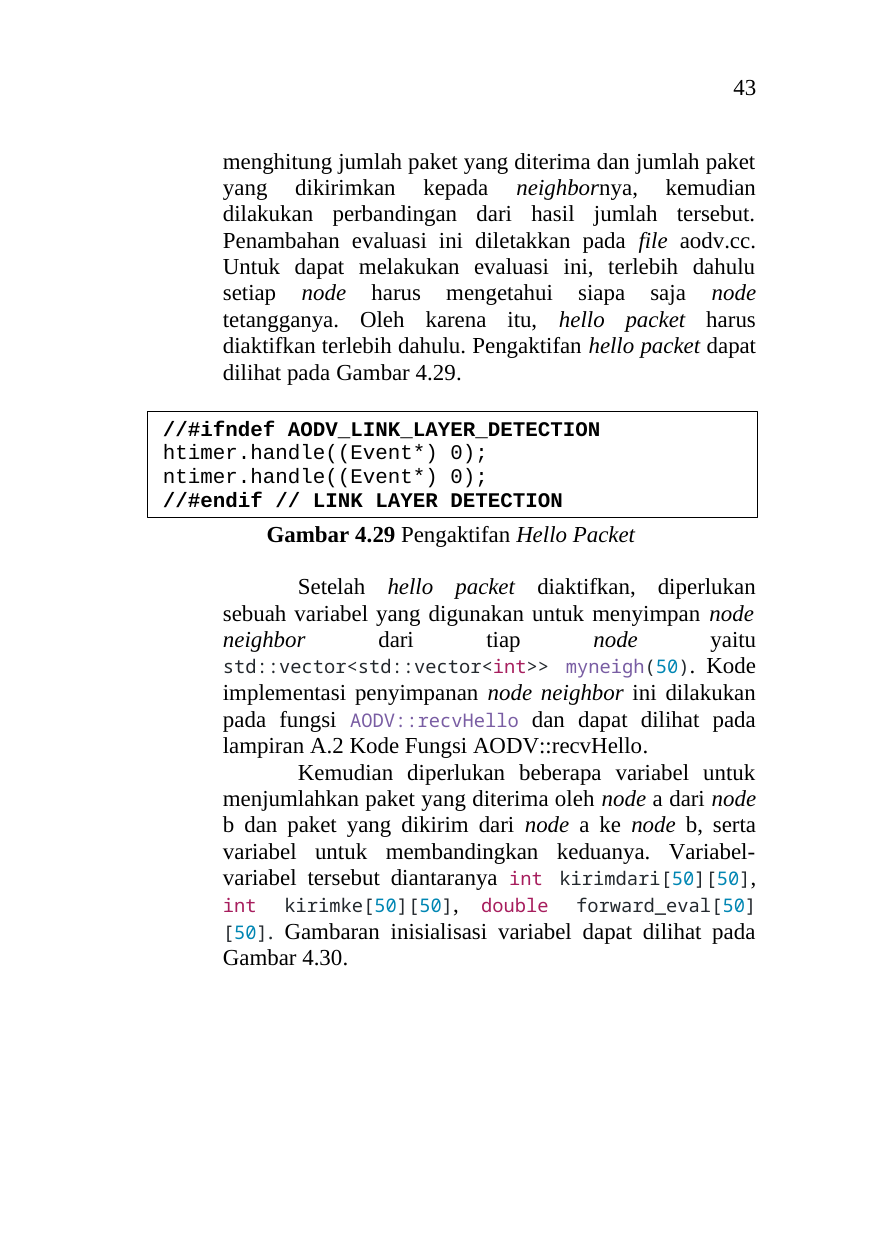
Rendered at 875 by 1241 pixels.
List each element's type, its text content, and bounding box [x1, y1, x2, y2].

text Setelah hello packet diaktifkan, diperlukan sebuah variabel yang digunakan untuk menyimpan node neighbor dari tiap node yaitu std::vector<std::vector<int>> myneigh(50). Kode implementasi penyimpanan node neighbor ini dilakukan pada fungsi AODV::recvHello dan dapat dilihat pada lampiran A.2 Kode Fungsi AODV::recvHello. [223, 573, 756, 654]
text Setelah hello packet diaktifkan, diperlukan sebuah variabel yang digunakan untuk menyimpan node neighbor dari tiap node yaitu std::vector<std::vector<int>> myneigh(50). Kode implementasi penyimpanan node neighbor ini dilakukan pada fungsi AODV::recvHello dan dapat dilihat pada lampiran A.2 Kode Fungsi AODV::recvHello. [223, 679, 756, 759]
